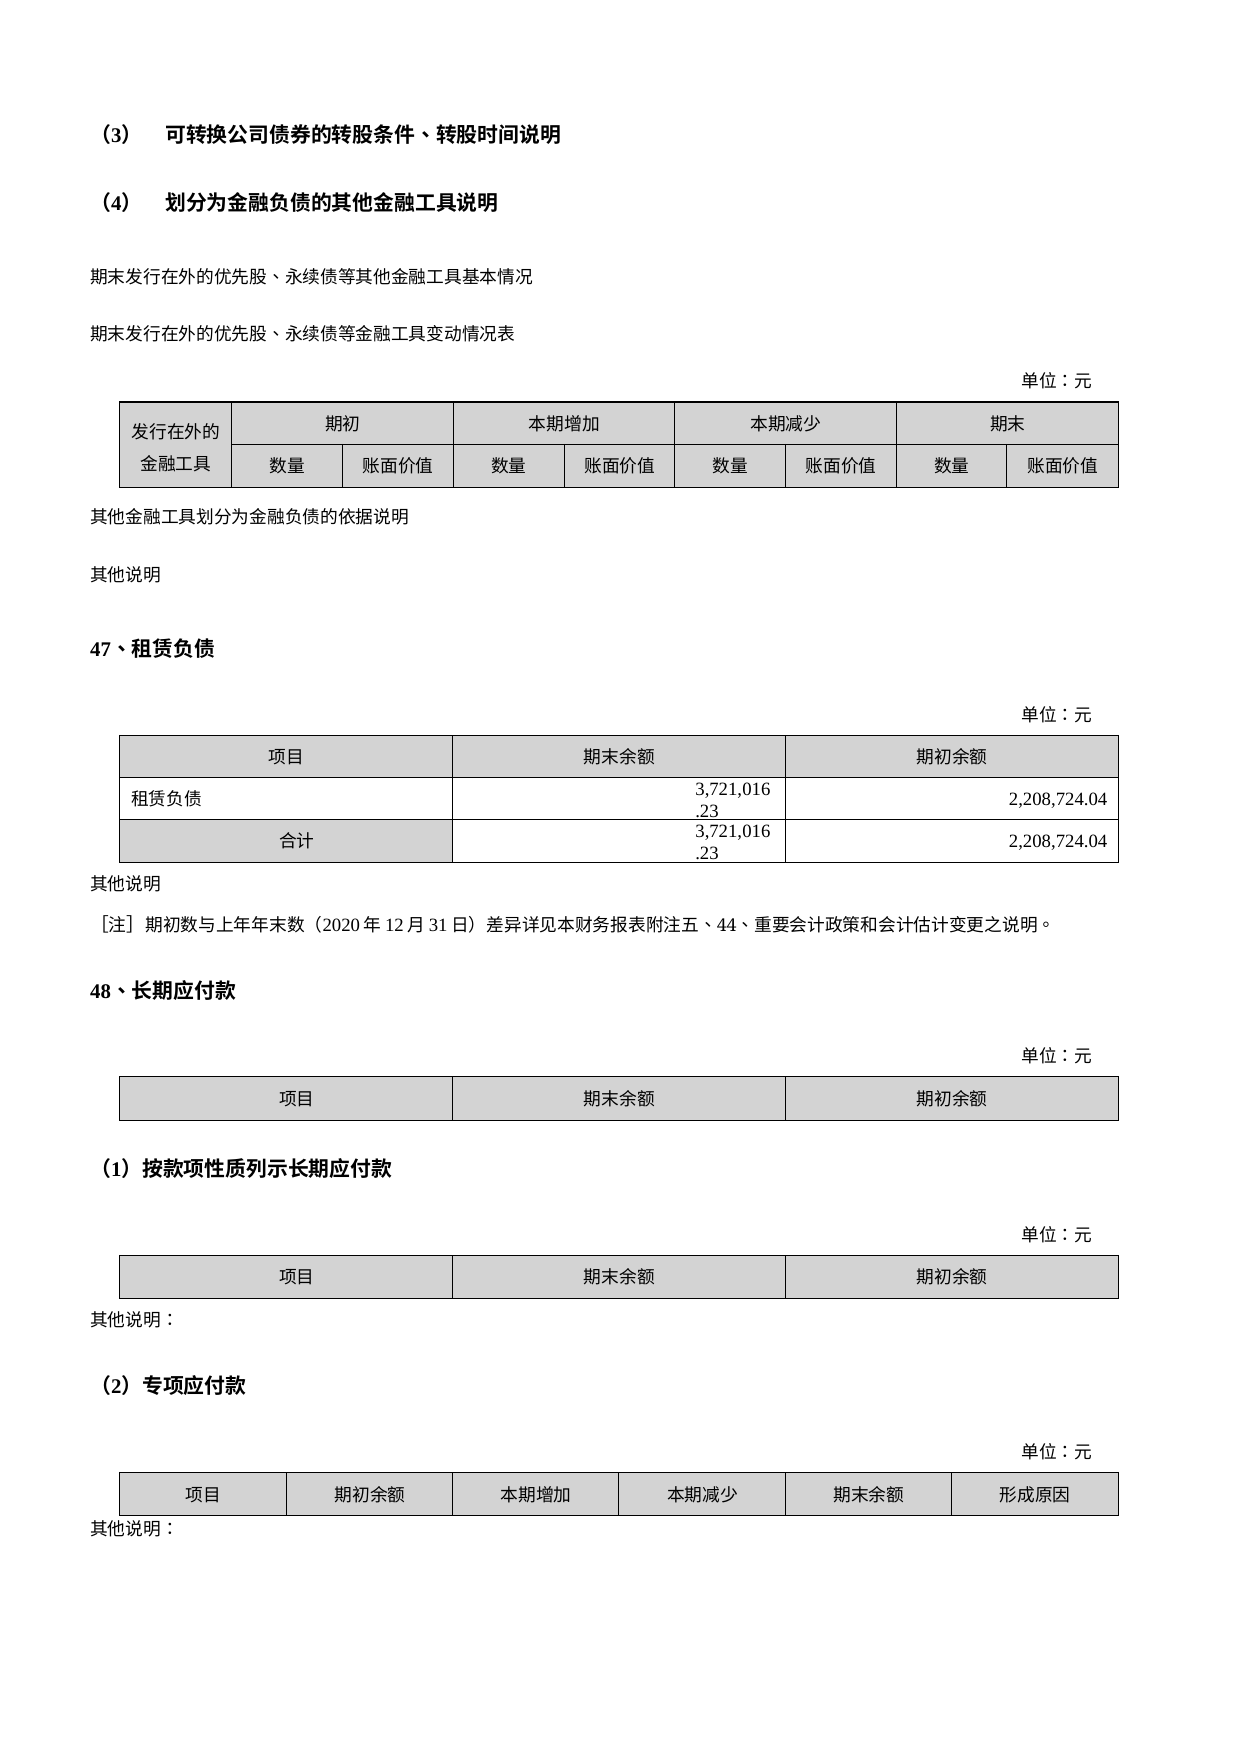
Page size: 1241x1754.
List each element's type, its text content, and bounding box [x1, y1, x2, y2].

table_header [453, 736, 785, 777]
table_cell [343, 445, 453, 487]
text 单位：元 [1021, 1222, 1148, 1246]
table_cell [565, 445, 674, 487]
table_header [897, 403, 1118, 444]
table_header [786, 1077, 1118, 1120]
text 单位：元 [1021, 369, 1148, 393]
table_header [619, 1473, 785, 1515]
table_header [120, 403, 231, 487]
text 期末发行在外的优先股、永续债等金融工具变动情况表 [90, 322, 1148, 346]
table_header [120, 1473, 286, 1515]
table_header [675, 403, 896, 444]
subtitle 47、租赁负债 [90, 634, 1148, 663]
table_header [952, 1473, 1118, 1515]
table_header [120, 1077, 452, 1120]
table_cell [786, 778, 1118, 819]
text ［注］期初数与上年年末数（2020年12月31日）差异详见本财务报表附注五、44、重要会计政策和会计估计变更之说明。 [90, 912, 1148, 936]
text 其他说明： [90, 1516, 1148, 1541]
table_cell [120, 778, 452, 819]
text 期末发行在外的优先股、永续债等其他金融工具基本情况 [90, 264, 1148, 288]
text 单位：元 [1021, 702, 1148, 726]
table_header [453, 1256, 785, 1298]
text 其他说明 [90, 562, 1148, 586]
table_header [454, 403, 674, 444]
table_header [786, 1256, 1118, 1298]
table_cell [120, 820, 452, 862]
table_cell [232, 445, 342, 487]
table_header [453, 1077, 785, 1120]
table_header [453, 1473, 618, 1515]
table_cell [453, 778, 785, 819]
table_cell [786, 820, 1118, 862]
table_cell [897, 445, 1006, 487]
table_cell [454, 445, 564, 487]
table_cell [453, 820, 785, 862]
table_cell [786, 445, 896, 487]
text 其他金融工具划分为金融负债的依据说明 [90, 505, 1148, 529]
subtitle （1）按款项性质列示长期应付款 [90, 1154, 1148, 1183]
subtitle （3） 可转换公司债券的转股条件、转股时间说明 [90, 120, 1148, 148]
text 单位：元 [1021, 1439, 1148, 1463]
text 其他说明： [90, 1308, 1148, 1332]
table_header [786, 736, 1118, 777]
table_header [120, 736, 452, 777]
subtitle （4） 划分为金融负债的其他金融工具说明 [90, 188, 1148, 216]
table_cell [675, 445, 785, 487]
text 单位：元 [1021, 1044, 1148, 1068]
subtitle 48、长期应付款 [90, 976, 1148, 1004]
text 其他说明 [90, 871, 1148, 895]
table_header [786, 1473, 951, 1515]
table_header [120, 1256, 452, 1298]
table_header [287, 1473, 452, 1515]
subtitle （2）专项应付款 [90, 1371, 1148, 1400]
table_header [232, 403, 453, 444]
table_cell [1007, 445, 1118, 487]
